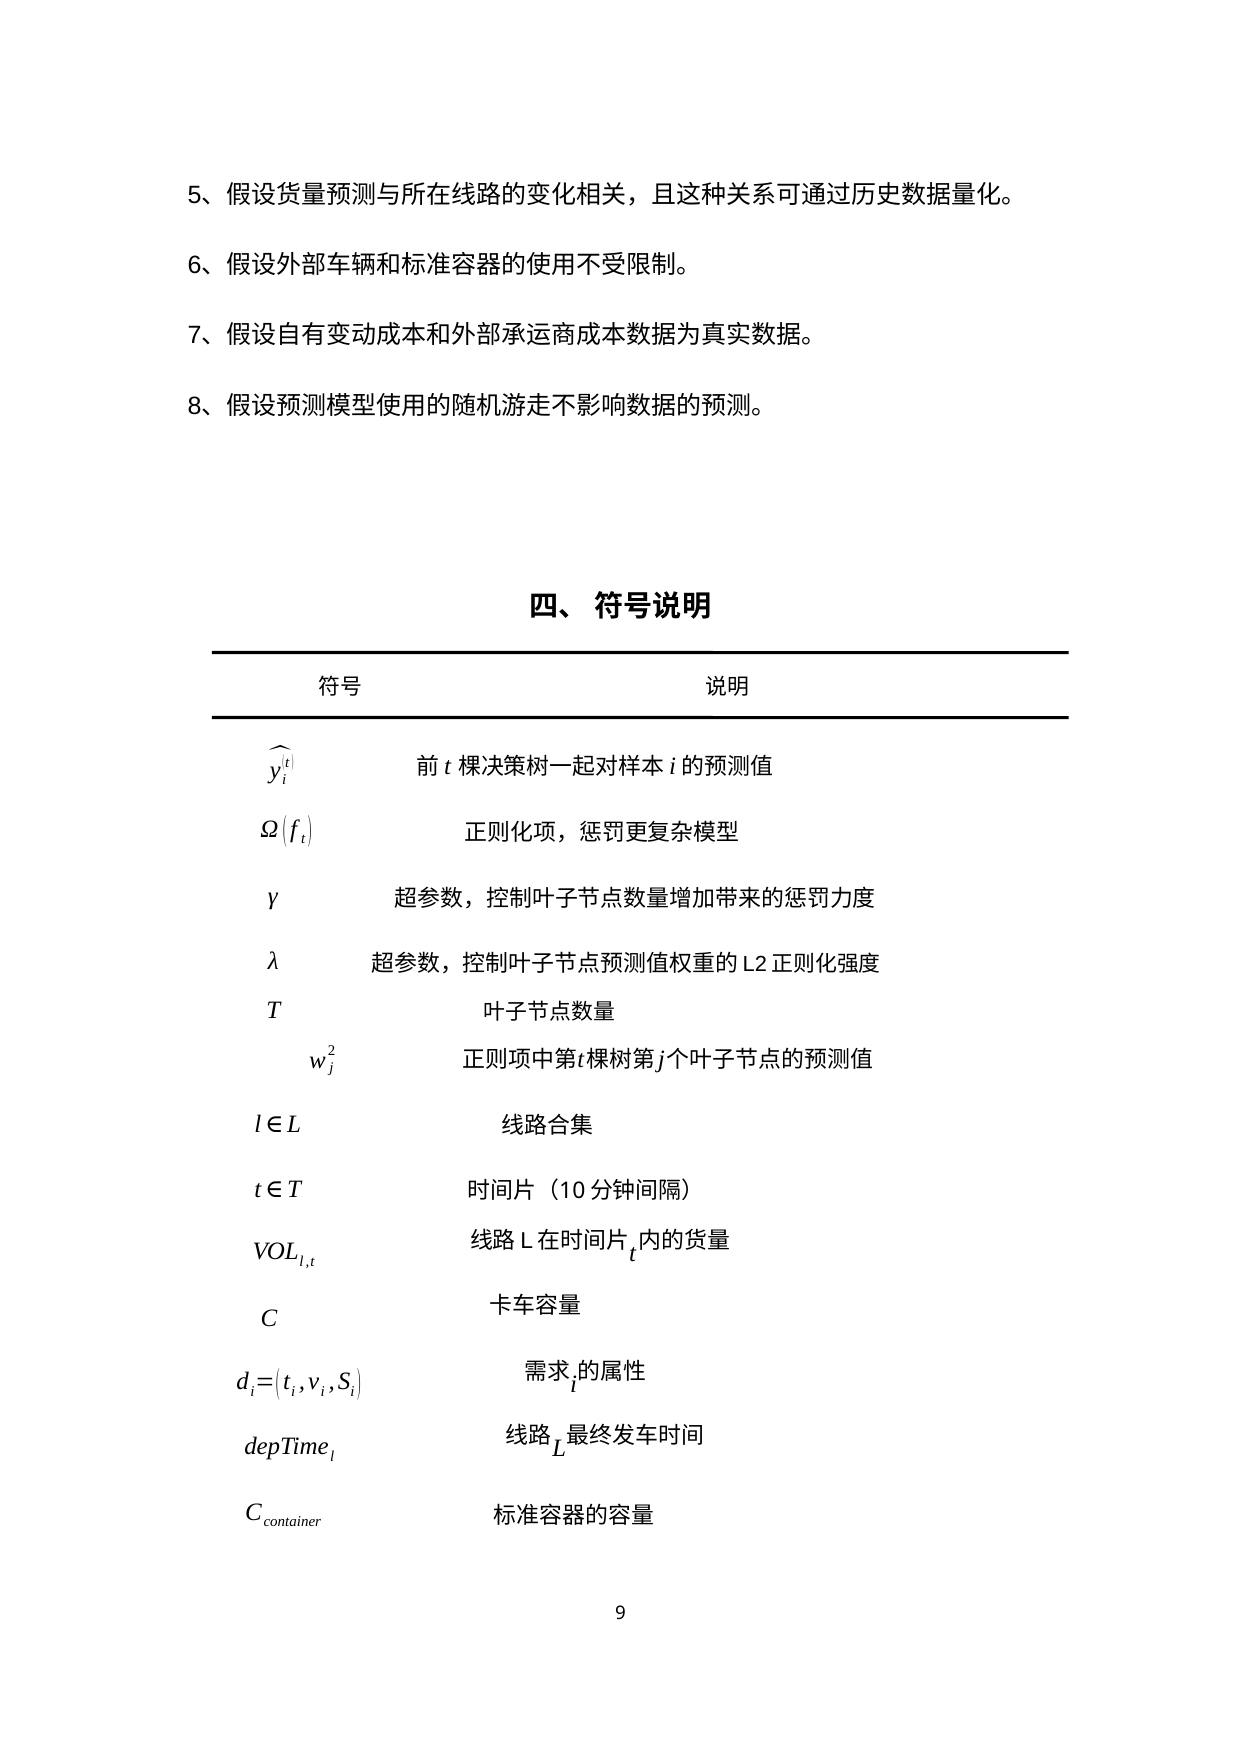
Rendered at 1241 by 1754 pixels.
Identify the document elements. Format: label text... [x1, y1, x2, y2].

text 线路L在时间片内的货量 [187, 1221, 1053, 1286]
text 线路最终发车时间 [187, 1416, 1053, 1481]
text 7、假设自有变动成本和外部承运商成本数据为真实数据。 [187, 301, 1053, 366]
text 四、 符号说明 [187, 571, 1053, 636]
text 正则化项，惩罚更复杂模型 [187, 799, 1053, 864]
text 超参数，控制叶子节点数量增加带来的惩罚力度 [187, 864, 1053, 929]
text 标准容器的容量 [187, 1481, 1053, 1546]
text 超参数，控制叶子节点预测值权重的 L2正则化强度 [187, 929, 1053, 994]
text 卡车容量 [187, 1286, 1053, 1351]
text 前 棵决策树一起对样本 的预测值 [187, 734, 1053, 799]
text 线路合集 [187, 1091, 1053, 1156]
text 时间片（10分钟间隔） [187, 1156, 1053, 1221]
text 6、假设外部车辆和标准容器的使用不受限制。 [187, 230, 1053, 295]
text 符号 说明 [275, 669, 1053, 701]
text 8、假设预测模型使用的随机游走不影响数据的预测。 [187, 371, 1053, 436]
text 需求的属性 [187, 1351, 1053, 1416]
text 5、假设货量预测与所在线路的变化相关，且这种关系可通过历史数据量化。 [187, 160, 1053, 225]
text 叶子节点数量 正则项中第棵树第个叶子节点的预测值 [187, 994, 1053, 1091]
